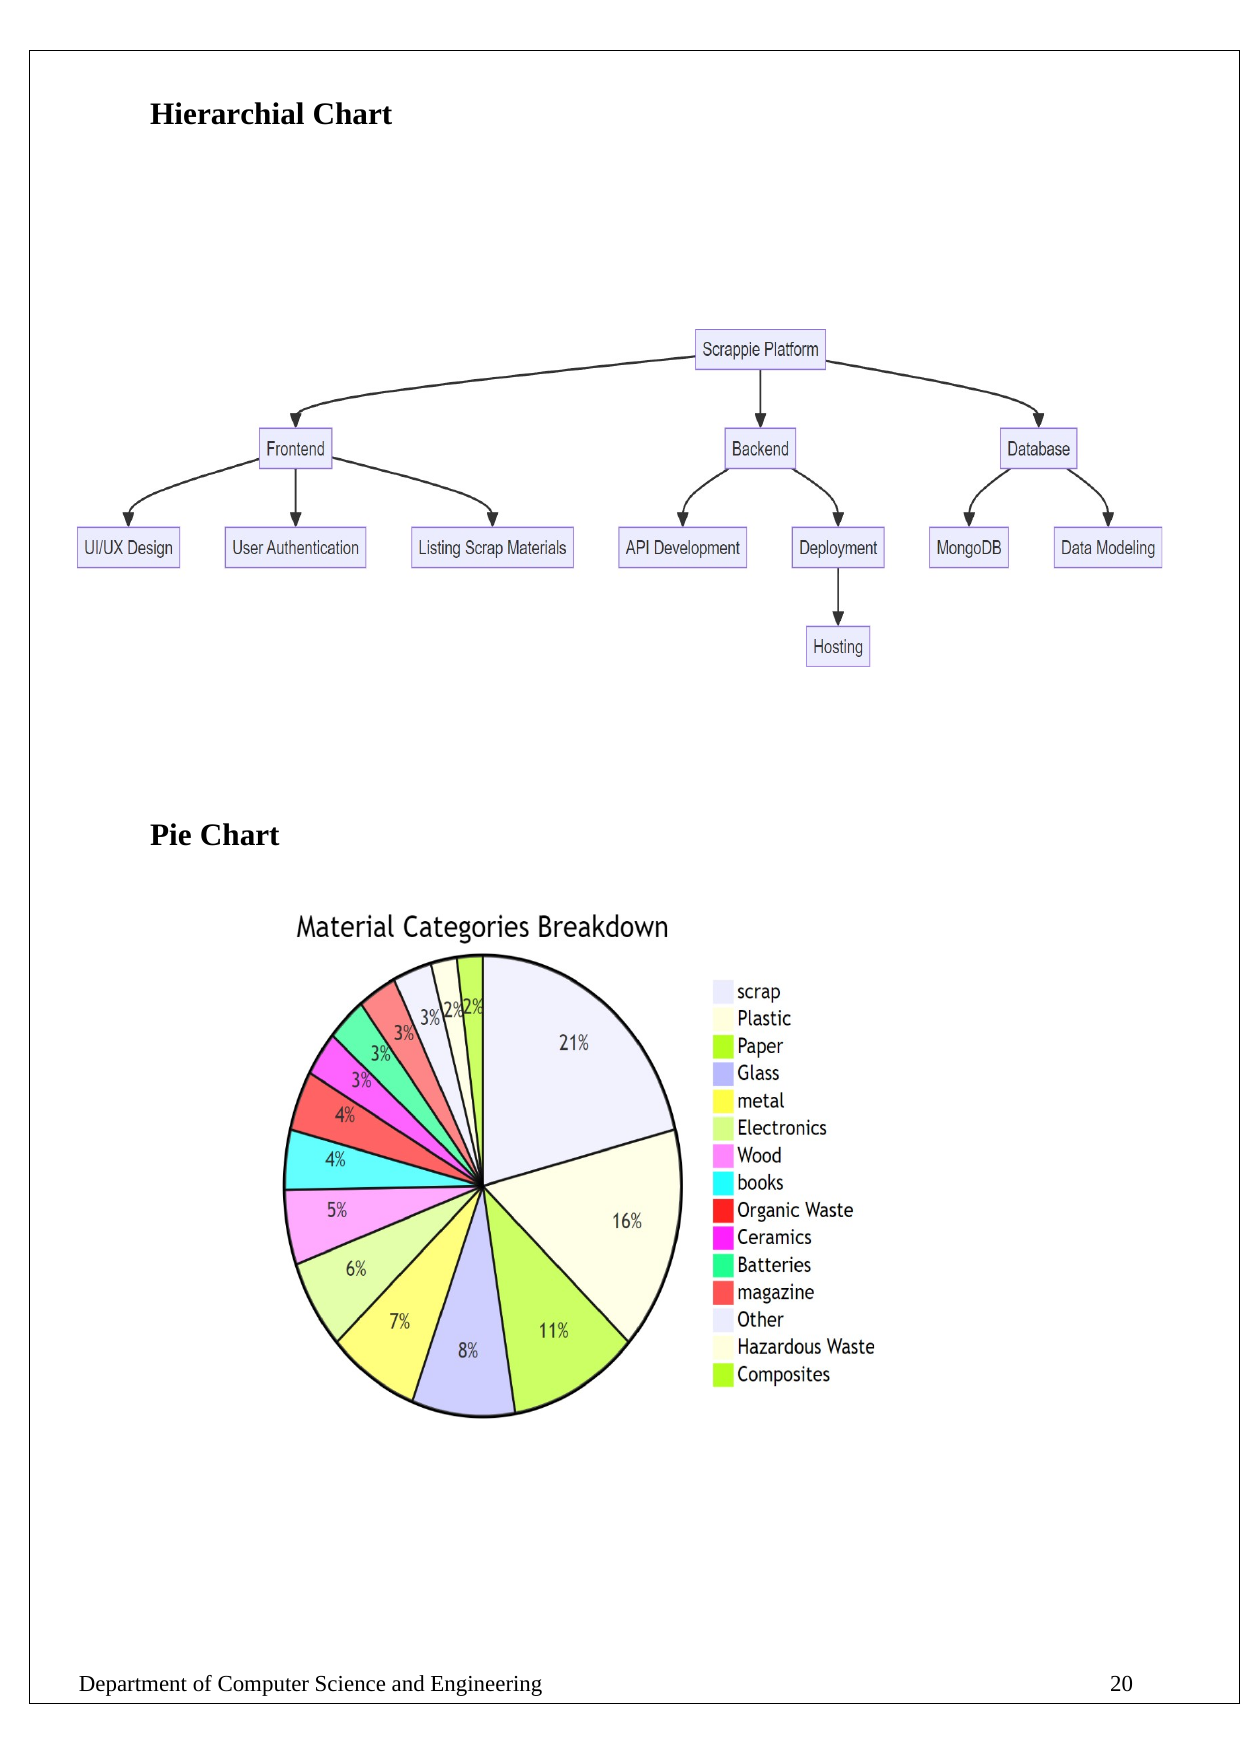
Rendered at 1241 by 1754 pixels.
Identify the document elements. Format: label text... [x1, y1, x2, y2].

text Hierarchial Chart [150, 95, 1239, 131]
picture [282, 914, 875, 1419]
subtitle Pie Chart [150, 816, 1239, 852]
picture [76, 329, 1163, 667]
